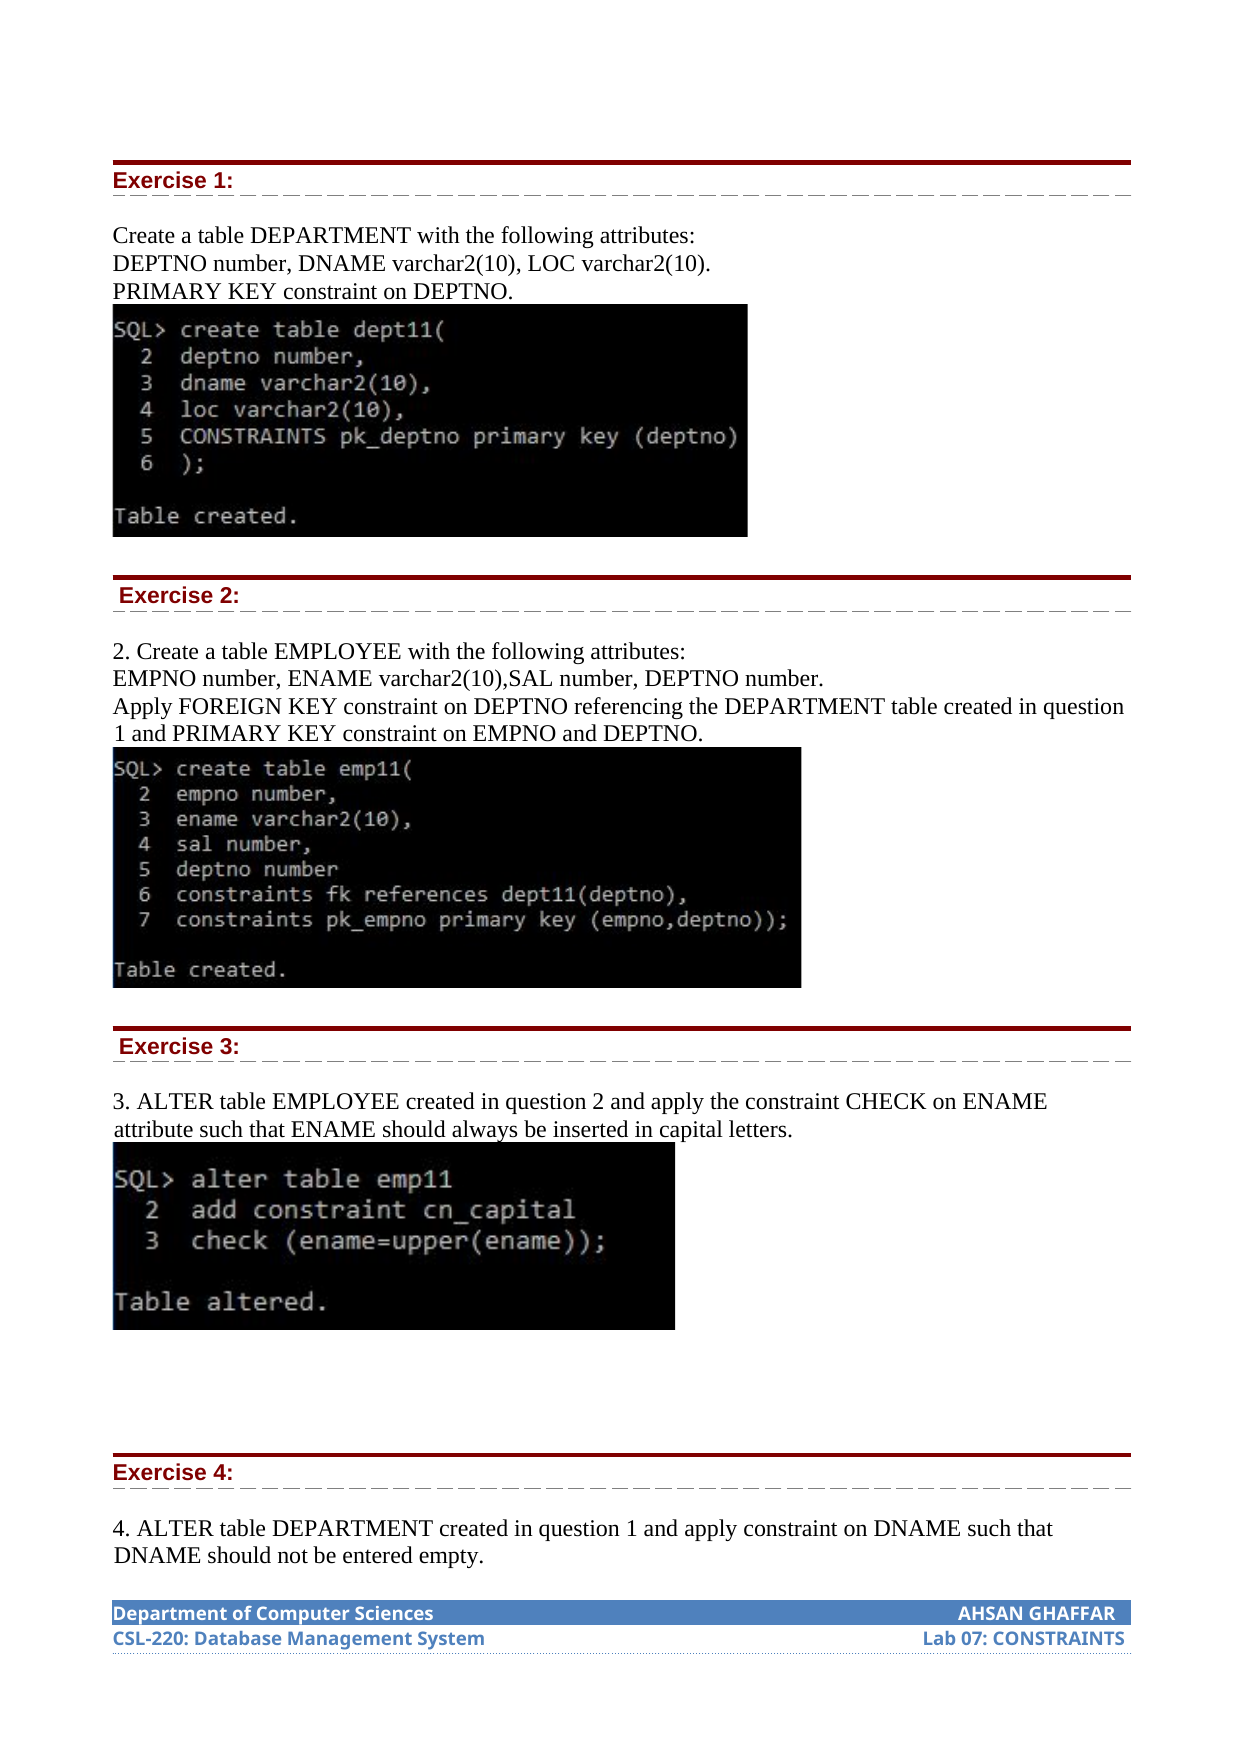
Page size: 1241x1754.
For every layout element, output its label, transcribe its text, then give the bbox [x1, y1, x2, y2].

picture [112, 1142, 675, 1330]
text Apply FOREIGN KEY constraint on DEPTNO referencing the DEPARTMENT table created in question 1 and PRIMARY KEY constraint on EMPNO and DEPTNO. [112, 692, 1131, 747]
text DEPTNO number, DNAME varchar2(10), LOC varchar2(10). [112, 249, 1131, 277]
text 3. ALTER table EMPLOYEE created in question 2 and apply the constraint CHECK on ENAME attribute such that ENAME should always be inserted in capital letters. [112, 1087, 1131, 1142]
text Create a table DEPARTMENT with the following attributes: [112, 221, 1131, 249]
text Exercise 4: [112, 1454, 1131, 1489]
text Exercise 2: [112, 576, 1131, 612]
text Exercise 1: [112, 161, 1131, 196]
text EMPNO number, ENAME varchar2(10),SAL number, DEPTNO number. [112, 664, 1131, 692]
picture [112, 747, 802, 988]
text PRIMARY KEY constraint on DEPTNO. [112, 277, 1131, 304]
text 4. ALTER table DEPARTMENT created in question 1 and apply constraint on DNAME such that DNAME should not be entered empty. [112, 1514, 1131, 1569]
picture [112, 304, 748, 537]
text 2. Create a table EMPLOYEE with the following attributes: [112, 637, 1131, 664]
text Exercise 3: [112, 1027, 1131, 1062]
